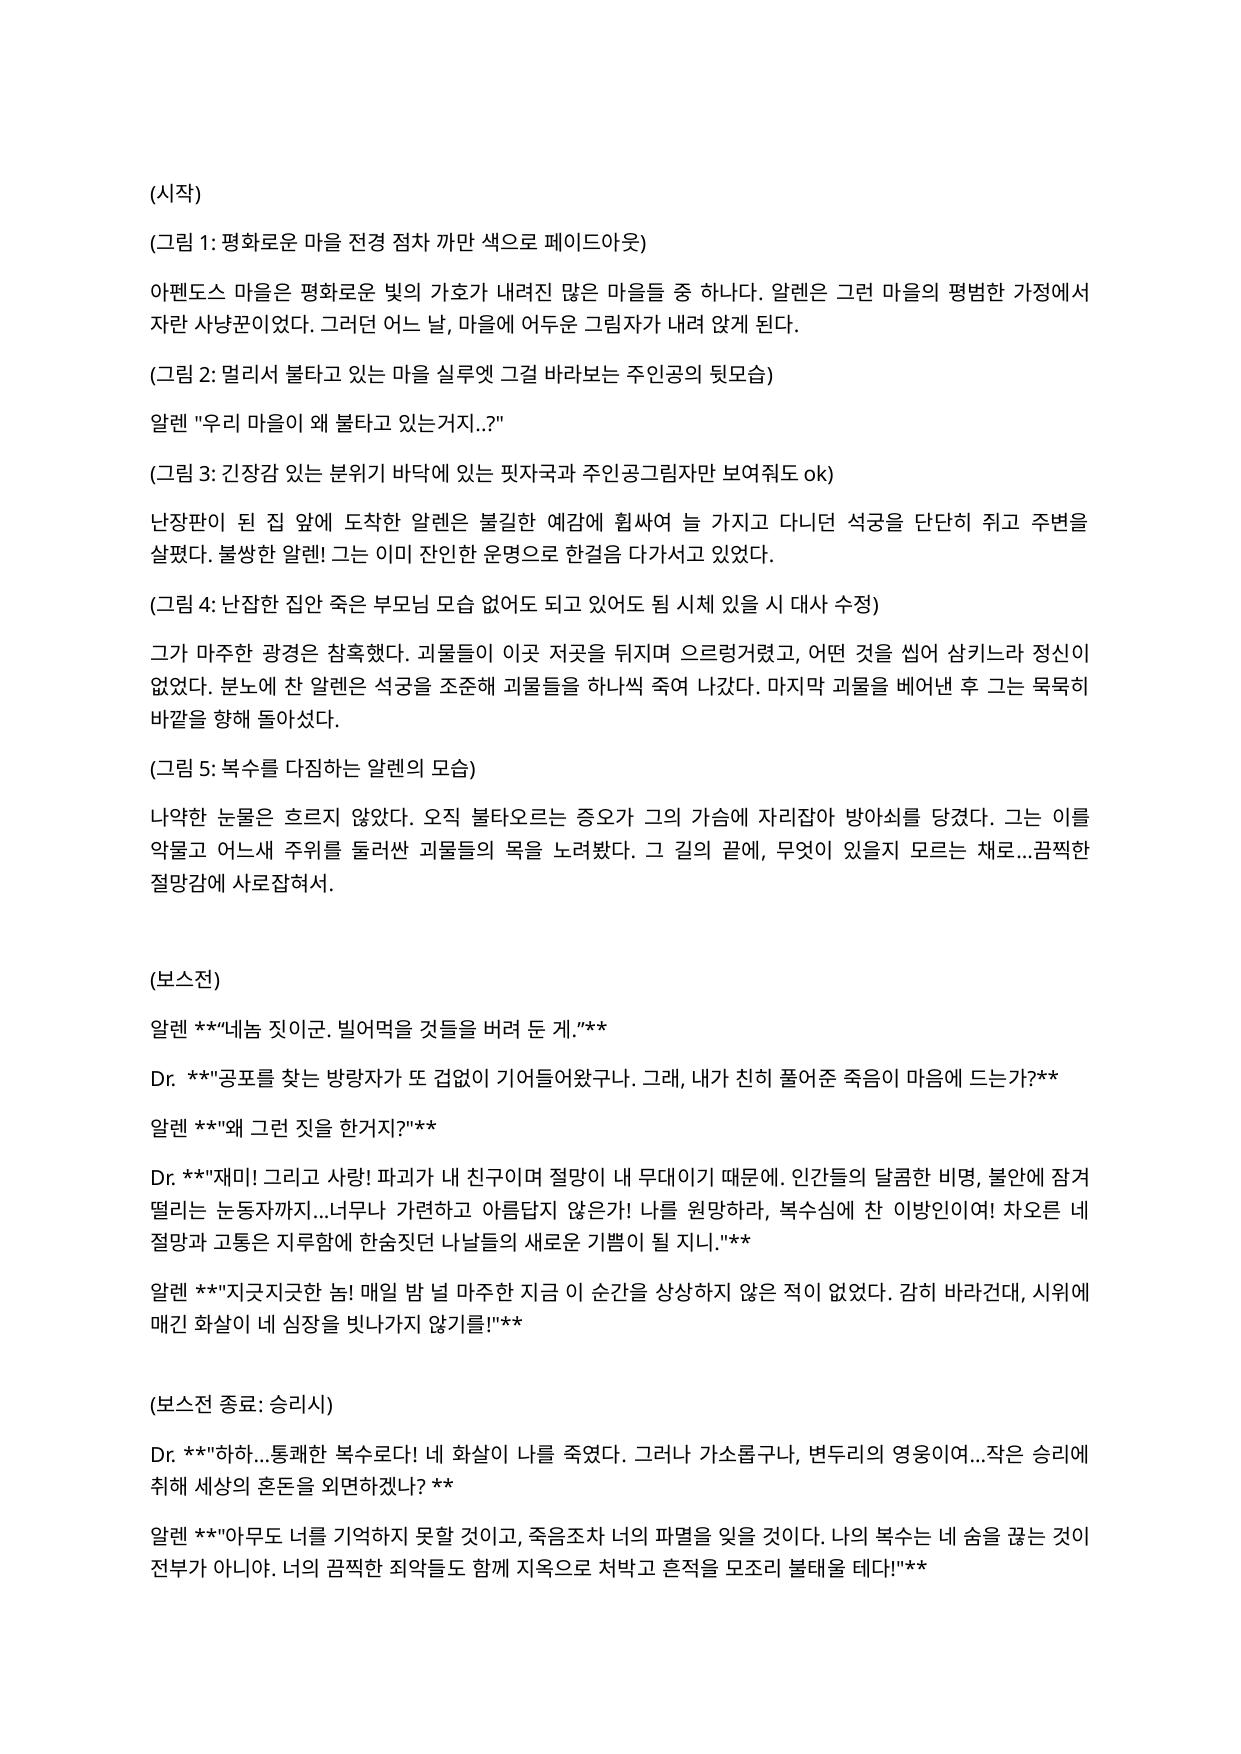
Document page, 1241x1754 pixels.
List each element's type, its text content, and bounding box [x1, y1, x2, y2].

text (보스전 종료: 승리시) [150, 1388, 1090, 1419]
text 알렌 **“네놈 짓이군. 빌어먹을 것들을 버려 둔 게.”** [150, 1013, 1090, 1043]
text Dr. **"재미! 그리고 사랑! 파괴가 내 친구이며 절망이 내 무대이기 때문에. 인간들의 달콤한 비명, 불안에 잠겨 떨리는 눈동자까지...너무나 가련하고 아름답지 않은가! 나를 원망하라, 복수심에 찬 이방인이여! 차오른 네 절망과 고통은 지루함에 한숨짓던 나날들의 새로운 기쁨이 될 지니."** [150, 1161, 1090, 1257]
text 알렌 **"아무도 너를 기억하지 못할 것이고, 죽음조차 너의 파멸을 잊을 것이다. 나의 복수는 네 숨을 끊는 것이 전부가 아니야. 너의 끔찍한 죄악들도 함께 지옥으로 처박고 흔적을 모조리 불태울 테다!"** [150, 1520, 1090, 1583]
text (시작) [150, 177, 1090, 207]
text 알렌 **"지긋지긋한 놈! 매일 밤 널 마주한 지금 이 순간을 상상하지 않은 적이 없었다. 감히 바라건대, 시위에 매긴 화살이 네 심장을 빗나가지 않기를!"** [150, 1276, 1090, 1370]
text 아펜도스 마을은 평화로운 빛의 가호가 내려진 많은 마을들 중 하나다. 알렌은 그런 마을의 평범한 가정에서 자란 사냥꾼이었다. 그러던 어느 날, 마을에 어두운 그림자가 내려 앉게 된다. [150, 276, 1090, 339]
text 그가 마주한 광경은 참혹했다. 괴물들이 이곳 저곳을 뒤지며 으르렁거렸고, 어떤 것을 씹어 삼키느라 정신이 없었다. 분노에 찬 알렌은 석궁을 조준해 괴물들을 하나씩 죽여 나갔다. 마지막 괴물을 베어낸 후 그는 묵묵히 바깥을 향해 돌아섰다. [150, 637, 1090, 733]
text (보스전) [150, 964, 1090, 994]
text (그림5: 복수를 다짐하는 알렌의 모습) [150, 752, 1090, 783]
text (그림3: 긴장감 있는 분위기 바닥에 있는 핏자국과 주인공그림자만 보여줘도ok) [150, 457, 1090, 487]
text 알렌 "우리 마을이 왜 불타고 있는거지..?" [150, 407, 1090, 438]
text 나약한 눈물은 흐르지 않았다. 오직 불타오르는 증오가 그의 가슴에 자리잡아 방아쇠를 당겼다. 그는 이를 악물고 어느새 주위를 둘러싼 괴물들의 목을 노려봤다. 그 길의 끝에, 무엇이 있을지 모르는 채로...끔찍한 절망감에 사로잡혀서. [150, 802, 1090, 897]
text (그림2: 멀리서 불타고 있는 마을 실루엣 그걸 바라보는 주인공의 뒷모습) [150, 358, 1090, 388]
text 난장판이 된 집 앞에 도착한 알렌은 불길한 예감에 휩싸여 늘 가지고 다니던 석궁을 단단히 쥐고 주변을 살폈다. 불쌍한 알렌! 그는 이미 잔인한 운명으로 한걸음 다가서고 있었다. [150, 506, 1090, 569]
text (그림4: 난잡한 집안 죽은 부모님 모습 없어도 되고 있어도 됨 시체 있을 시 대사 수정) [150, 588, 1090, 618]
text Dr. **"하하...통쾌한 복수로다! 네 화살이 나를 죽였다. 그러나 가소롭구나, 변두리의 영웅이여...작은 승리에 취해 세상의 혼돈을 외면하겠나? ** [150, 1438, 1090, 1501]
text 알렌 **"왜 그런 짓을 한거지?"** [150, 1112, 1090, 1142]
text (그림1: 평화로운 마을 전경 점차 까만 색으로 페이드아웃) [150, 227, 1090, 257]
text Dr. **"공포를 찾는 방랑자가 또 겁없이 기어들어왔구나. 그래, 내가 친히 풀어준 죽음이 마음에 드는가?** [150, 1062, 1090, 1093]
